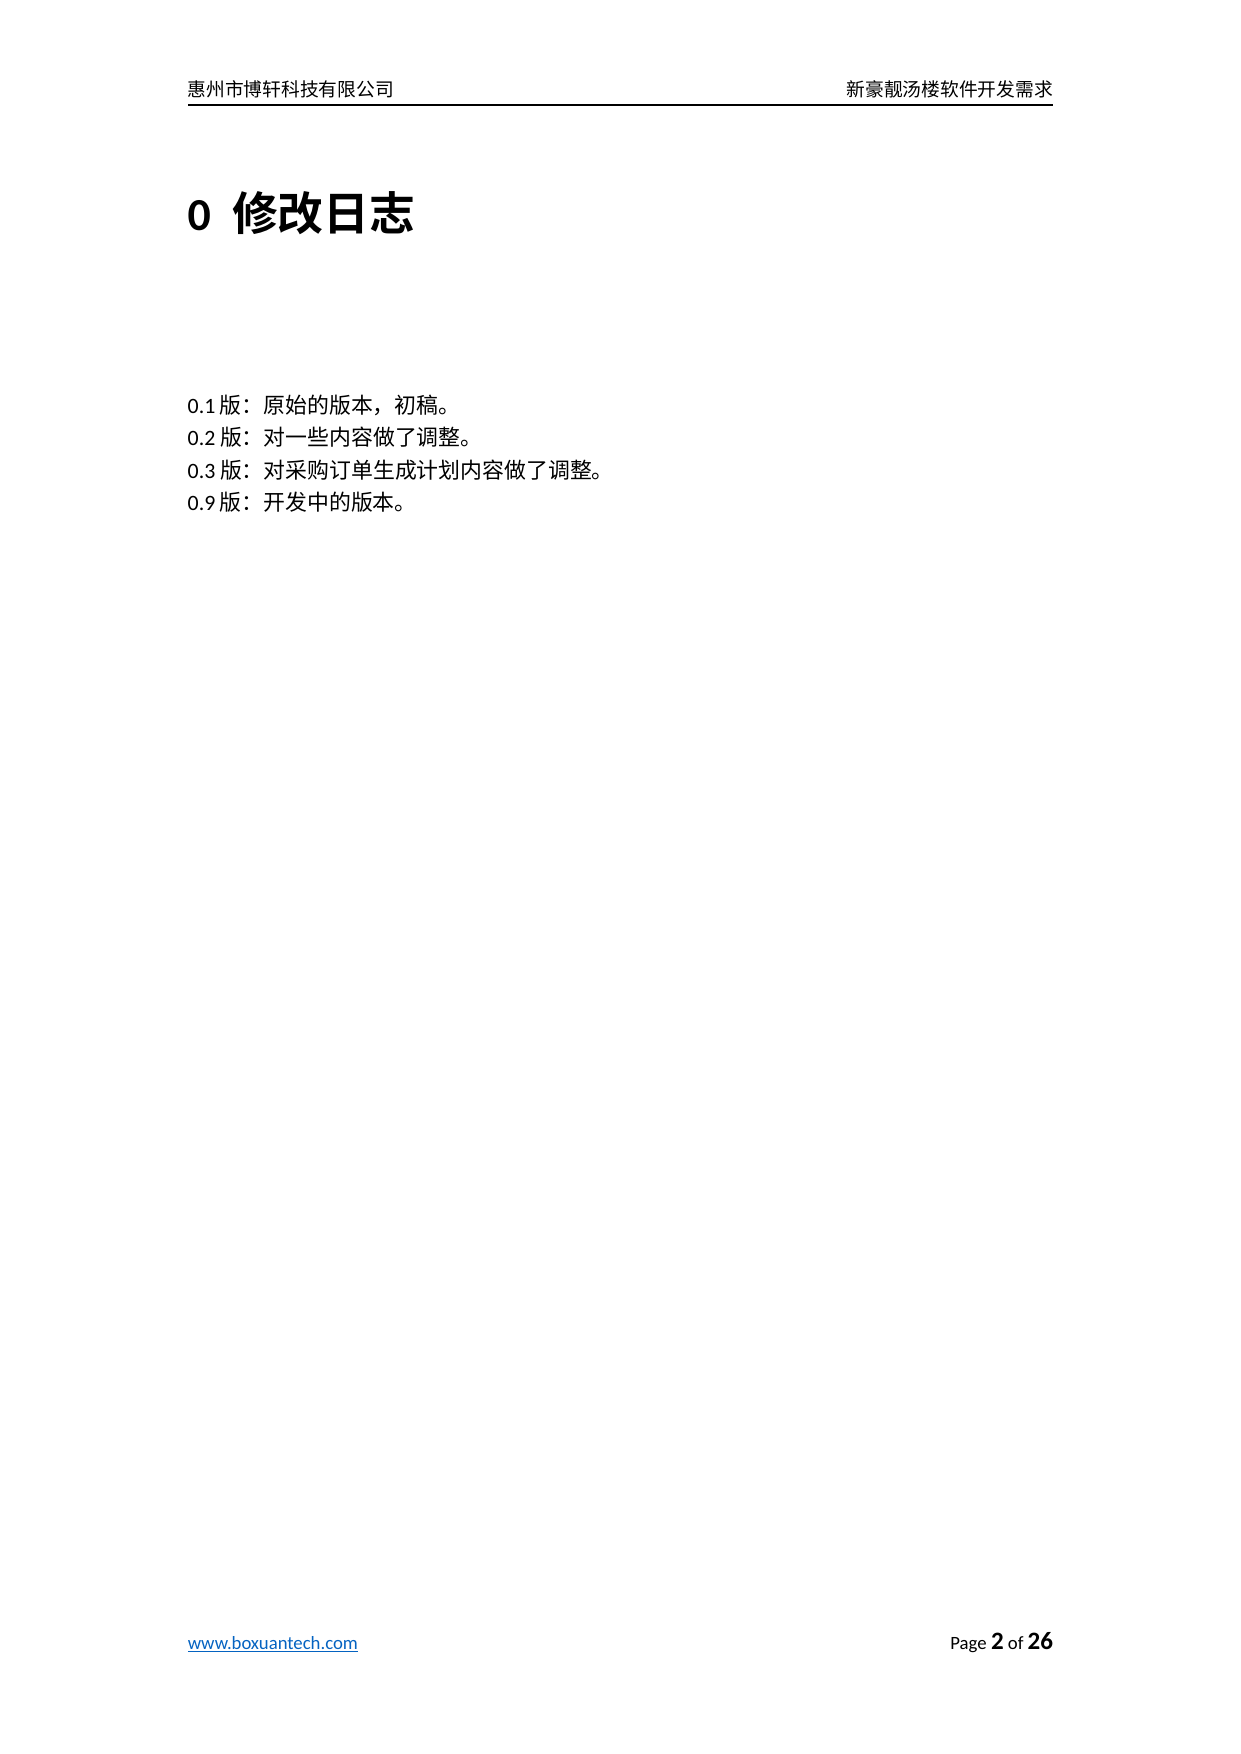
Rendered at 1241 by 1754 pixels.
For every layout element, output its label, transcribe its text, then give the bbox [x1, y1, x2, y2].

subtitle 修改日志 [187, 162, 1053, 259]
text 0.9版：开发中的版本。 [187, 485, 1053, 517]
text 0.3版：对采购订单生成计划内容做了调整。 [187, 452, 1053, 485]
text 0.1版：原始的版本，初稿。 [187, 387, 1053, 420]
text 0.2版：对一些内容做了调整。 [187, 420, 1053, 452]
